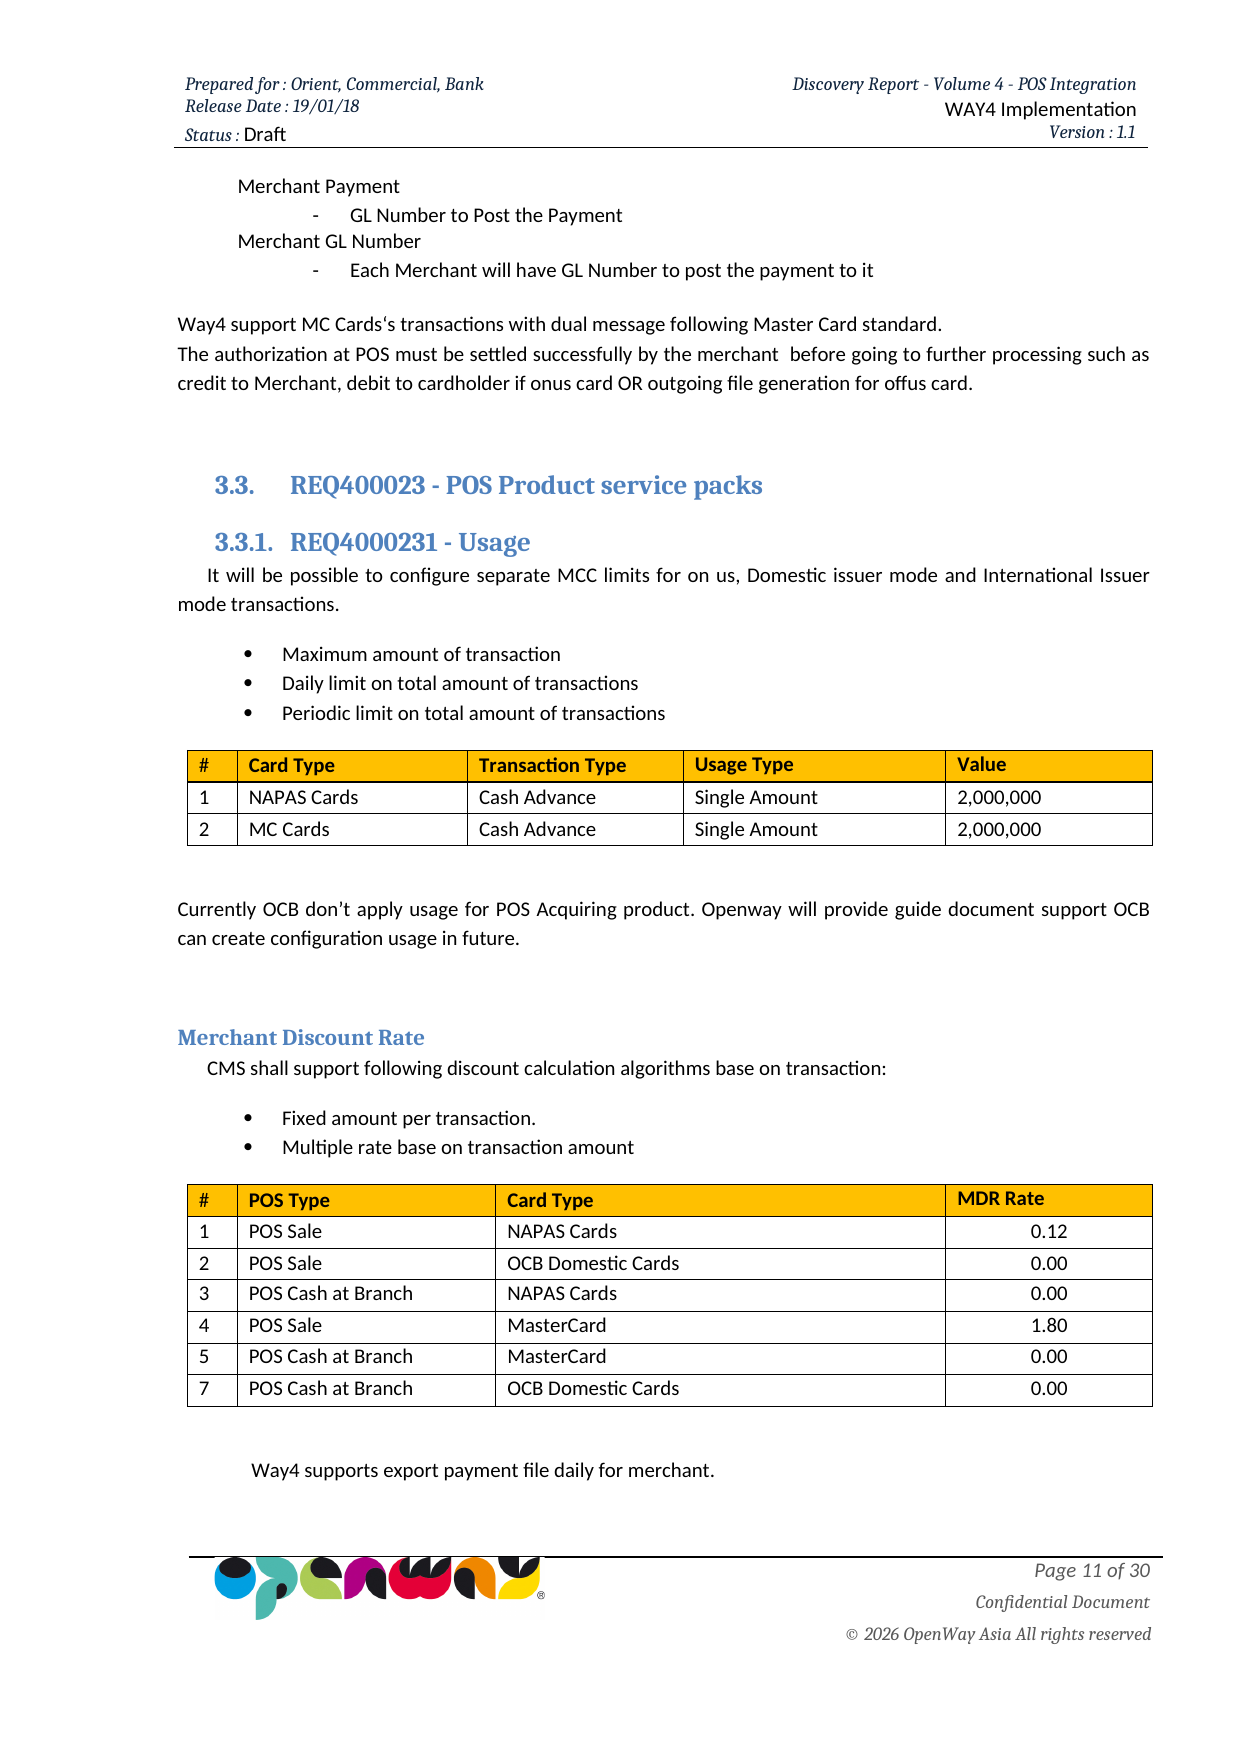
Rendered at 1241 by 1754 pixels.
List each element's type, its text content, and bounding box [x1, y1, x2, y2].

table_cell MasterCard [496, 1312, 945, 1343]
table_cell MasterCard [496, 1344, 945, 1374]
list Fixed amount per transaction. [244, 1105, 1152, 1131]
subtitle Merchant Discount Rate [177, 1025, 1152, 1051]
table_header # [188, 751, 237, 781]
table_header Transaction Type [468, 751, 683, 781]
table_cell MC Cards [238, 814, 467, 845]
table_cell NAPAS Cards [238, 783, 467, 813]
table_cell 1.80 [946, 1312, 1152, 1343]
list Maximum amount of transaction [244, 641, 1152, 667]
table_cell NAPAS Cards [496, 1280, 945, 1311]
list Each Merchant will have GL Number to post the payment to it [312, 257, 1152, 282]
table_cell 7 [188, 1375, 237, 1406]
table_cell 0.00 [946, 1344, 1152, 1374]
table_cell POS Sale [238, 1217, 495, 1248]
table_cell POS Cash at Branch [238, 1344, 495, 1374]
list Way4 support MC Cards‘s transactions with dual message following Master Card standard. [177, 312, 1152, 337]
table_cell 5 [188, 1344, 237, 1374]
text Way4 supports export payment file daily for merchant. [177, 1457, 1152, 1482]
table_cell Cash Advance [468, 814, 683, 845]
table_cell POS Cash at Branch [238, 1280, 495, 1311]
table_cell 0.00 [946, 1249, 1152, 1279]
table_cell 2 [188, 814, 237, 845]
table_cell 1 [188, 783, 237, 813]
table_header Card Type [238, 751, 467, 781]
table_cell POS Sale [238, 1249, 495, 1279]
table_cell Single Amount [684, 814, 945, 845]
list The authorization at POS must be settled successfully by the merchant before going to further processing such as credit to Merchant, debit to cardholder if onus card OR outgoing file generation for offus card. [177, 341, 1152, 395]
table_cell 0.12 [946, 1217, 1152, 1248]
table_header POS Type [238, 1185, 495, 1216]
table_header Card Type [496, 1185, 945, 1216]
table_header Usage Type [684, 751, 945, 781]
list Daily limit on total amount of transactions [244, 671, 1152, 696]
table_cell OCB Domestic Cards [496, 1249, 945, 1279]
subtitle REQ4000231 - Usage [215, 527, 1152, 558]
list Multiple rate base on transaction amount [244, 1134, 1152, 1160]
table_cell Cash Advance [468, 783, 683, 813]
table_header MDR Rate [946, 1185, 1152, 1216]
table_cell 2 [188, 1249, 237, 1279]
table_cell 1 [188, 1217, 237, 1248]
list Merchant GL Number [237, 228, 1152, 253]
text Currently OCB don’t apply usage for POS Acquiring product. Openway will provide guide document support OCB can create configuration usage in future. [177, 896, 1152, 950]
table_cell 0.00 [946, 1280, 1152, 1311]
table_cell POS Cash at Branch [238, 1375, 495, 1406]
table_header # [188, 1185, 237, 1216]
table_cell OCB Domestic Cards [496, 1375, 945, 1406]
subtitle REQ400023 - POS Product service packs [215, 470, 1152, 501]
table_cell POS Sale [238, 1312, 495, 1343]
text CMS shall support following discount calculation algorithms base on transaction: [177, 1055, 1152, 1081]
list GL Number to Post the Payment [312, 202, 1152, 228]
list Periodic limit on total amount of transactions [244, 700, 1152, 725]
table_cell 2,000,000 [946, 814, 1152, 845]
table_header Value [946, 751, 1152, 781]
table_cell 0.00 [946, 1375, 1152, 1406]
text It will be possible to configure separate MCC limits for on us, Domestic issuer mode and International Issuer mode transactions. [177, 562, 1152, 617]
table_cell Single Amount [684, 783, 945, 813]
picture [214, 1557, 545, 1620]
table_cell 2,000,000 [946, 783, 1152, 813]
table_cell 4 [188, 1312, 237, 1343]
table_cell NAPAS Cards [496, 1217, 945, 1248]
list Merchant Payment [237, 173, 1152, 199]
table_cell 3 [188, 1280, 237, 1311]
